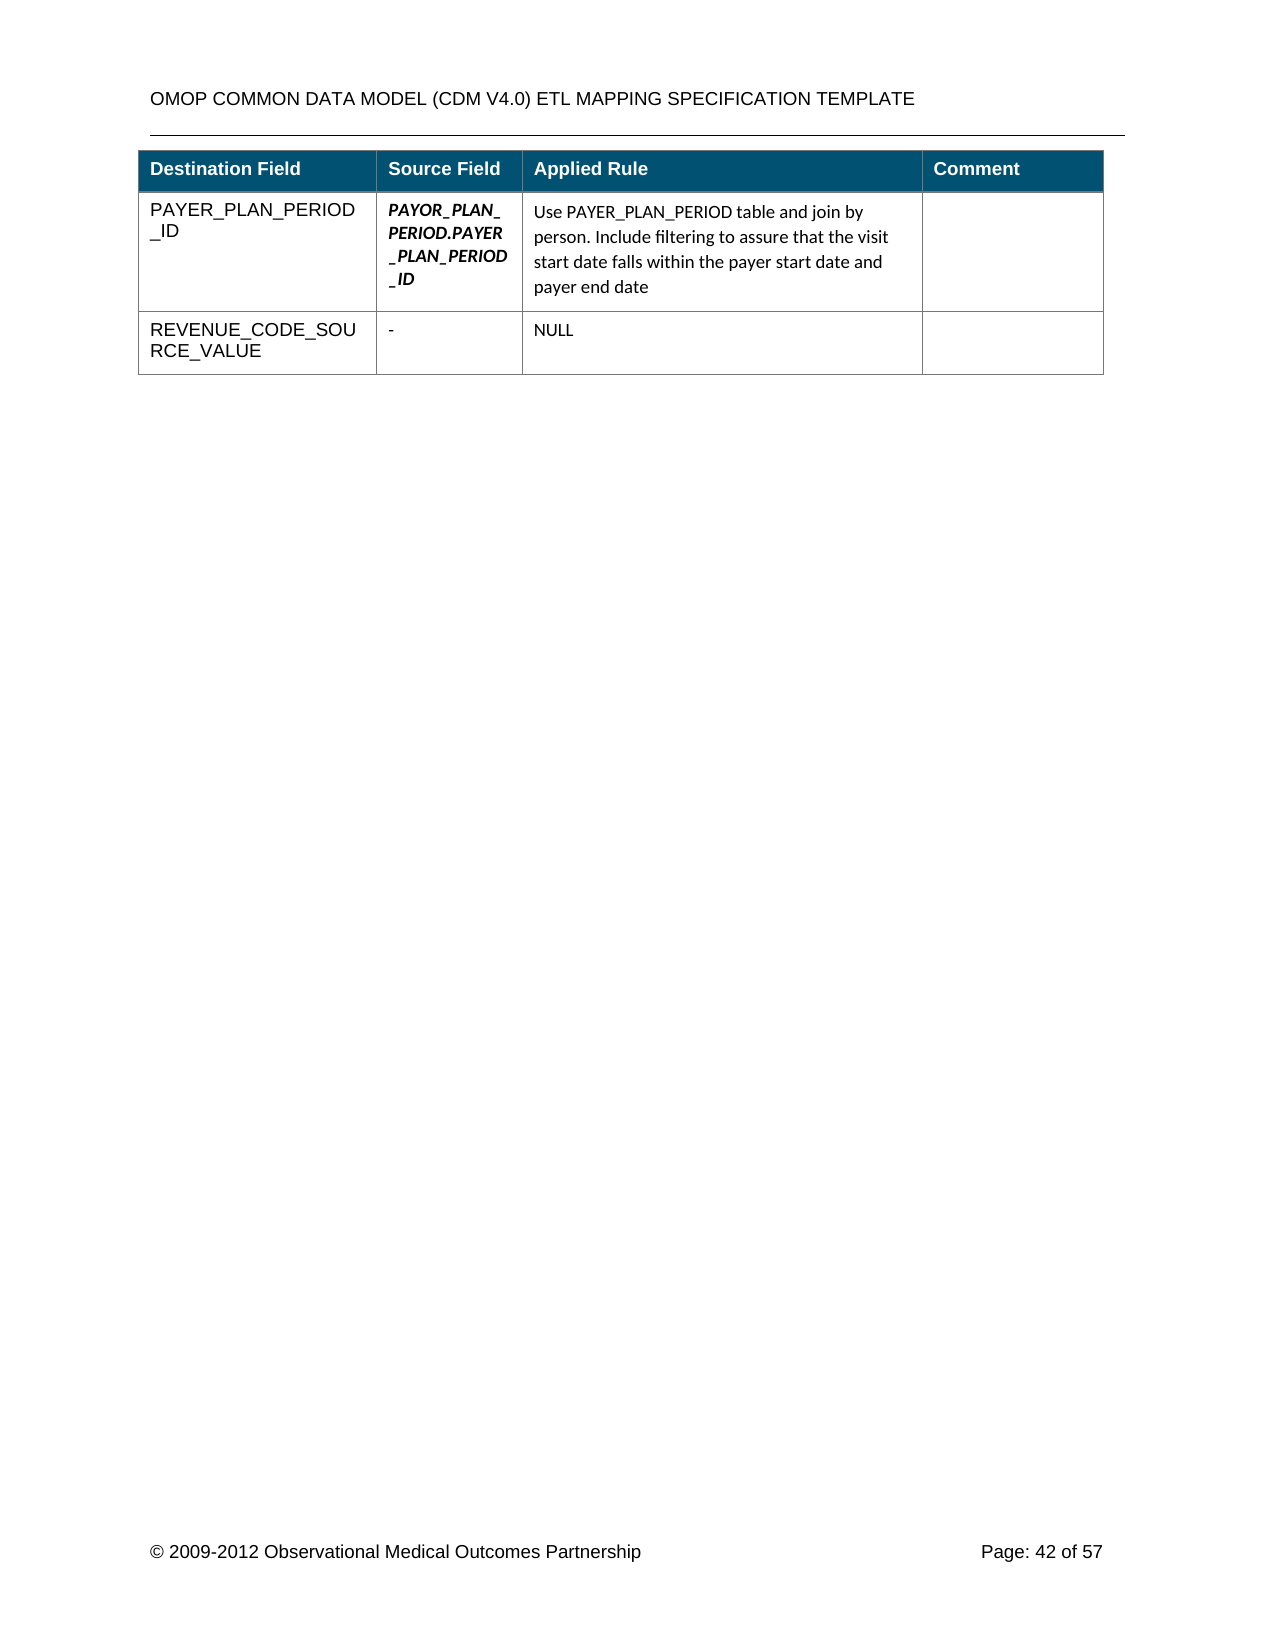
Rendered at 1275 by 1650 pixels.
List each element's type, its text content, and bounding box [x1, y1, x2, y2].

table_cell [923, 193, 1103, 311]
table_header Destination Field [139, 151, 376, 191]
table_header Applied Rule [523, 151, 922, 191]
table_header Comment [923, 151, 1103, 191]
table_header Source Field [377, 151, 522, 191]
table_cell PAYER_PLAN_PERIOD_ID [139, 193, 376, 311]
table_cell Use PAYER_PLAN_PERIOD table and join by person. Include filtering to assure that the visit start date falls within the payer start date and payer end date [523, 193, 922, 311]
table_cell - [377, 312, 522, 374]
table_cell PAYOR_PLAN_PERIOD.PAYER_PLAN_PERIOD_ID [377, 193, 522, 311]
table_cell NULL [523, 312, 922, 374]
table_cell REVENUE_CODE_SOURCE_VALUE [139, 312, 376, 374]
table_cell [923, 312, 1103, 374]
